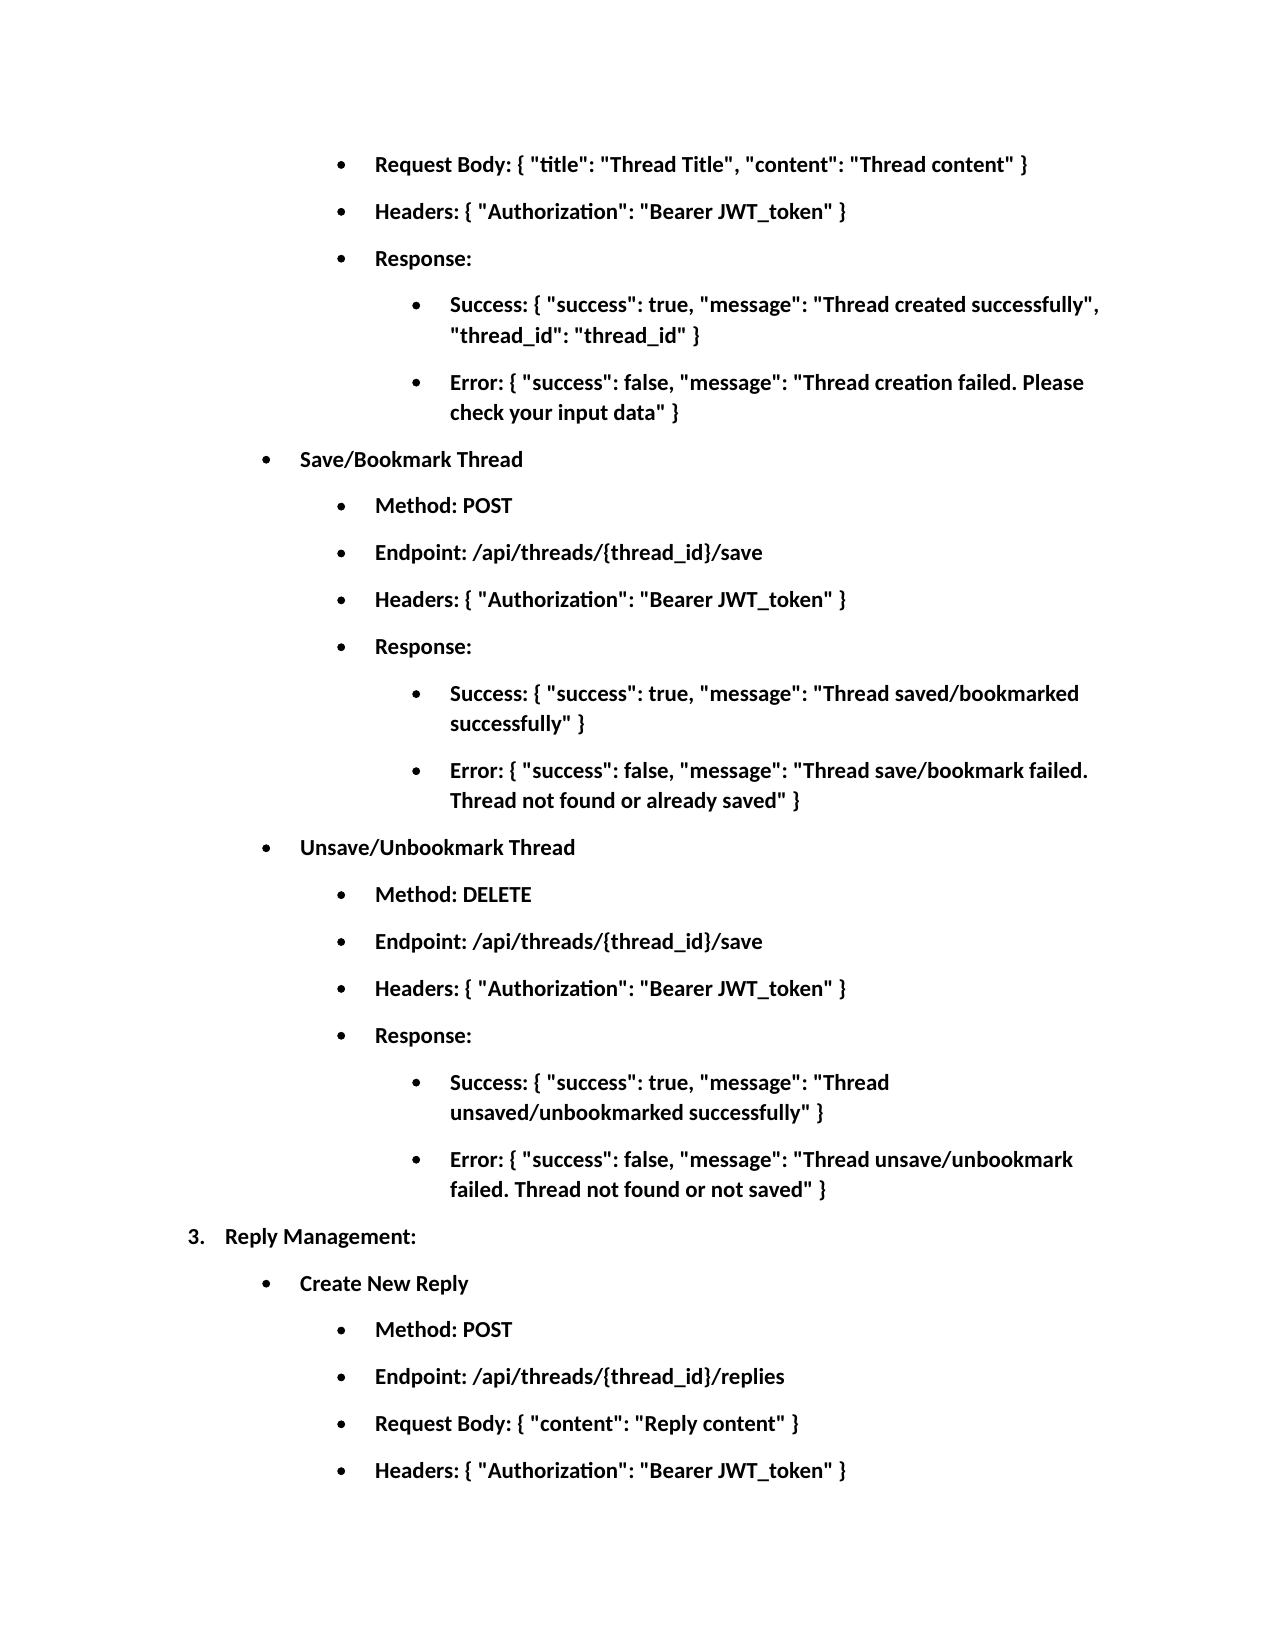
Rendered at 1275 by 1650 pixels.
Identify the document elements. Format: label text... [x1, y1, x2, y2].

list Create New Reply [262, 1269, 1125, 1297]
list Reply Management: [187, 1222, 1125, 1250]
list Success: { "success": true, "message": "Thread unsaved/unbookmarked successfully" } [412, 1068, 1125, 1126]
list Request Body: { "title": "Thread Title", "content": "Thread content" } [337, 150, 1125, 178]
list Endpoint: /api/threads/{thread_id}/save [337, 927, 1125, 955]
list Headers: { "Authorization": "Bearer JWT_token" } [337, 585, 1125, 613]
list Save/Bookmark Thread [262, 445, 1125, 473]
list Headers: { "Authorization": "Bearer JWT_token" } [337, 974, 1125, 1002]
list Success: { "success": true, "message": "Thread created successfully", "thread_id": "thread_id" } [412, 291, 1125, 349]
list Error: { "success": false, "message": "Thread unsave/unbookmark failed. Thread not found or not saved" } [412, 1145, 1125, 1203]
list Error: { "success": false, "message": "Thread save/bookmark failed. Thread not found or already saved" } [412, 756, 1125, 814]
list Unsave/Unbookmark Thread [262, 833, 1125, 861]
list Method: POST [337, 492, 1125, 520]
list Response: [337, 632, 1125, 660]
list Response: [337, 244, 1125, 272]
list Success: { "success": true, "message": "Thread saved/bookmarked successfully" } [412, 679, 1125, 737]
list Response: [337, 1021, 1125, 1049]
list Error: { "success": false, "message": "Thread creation failed. Please check your input data" } [412, 368, 1125, 426]
list Method: POST [337, 1316, 1125, 1344]
list Request Body: { "content": "Reply content" } [337, 1409, 1125, 1437]
list Method: DELETE [337, 880, 1125, 908]
list Headers: { "Authorization": "Bearer JWT_token" } [337, 1456, 1125, 1484]
list Endpoint: /api/threads/{thread_id}/save [337, 538, 1125, 567]
list Endpoint: /api/threads/{thread_id}/replies [337, 1362, 1125, 1391]
list Headers: { "Authorization": "Bearer JWT_token" } [337, 197, 1125, 225]
